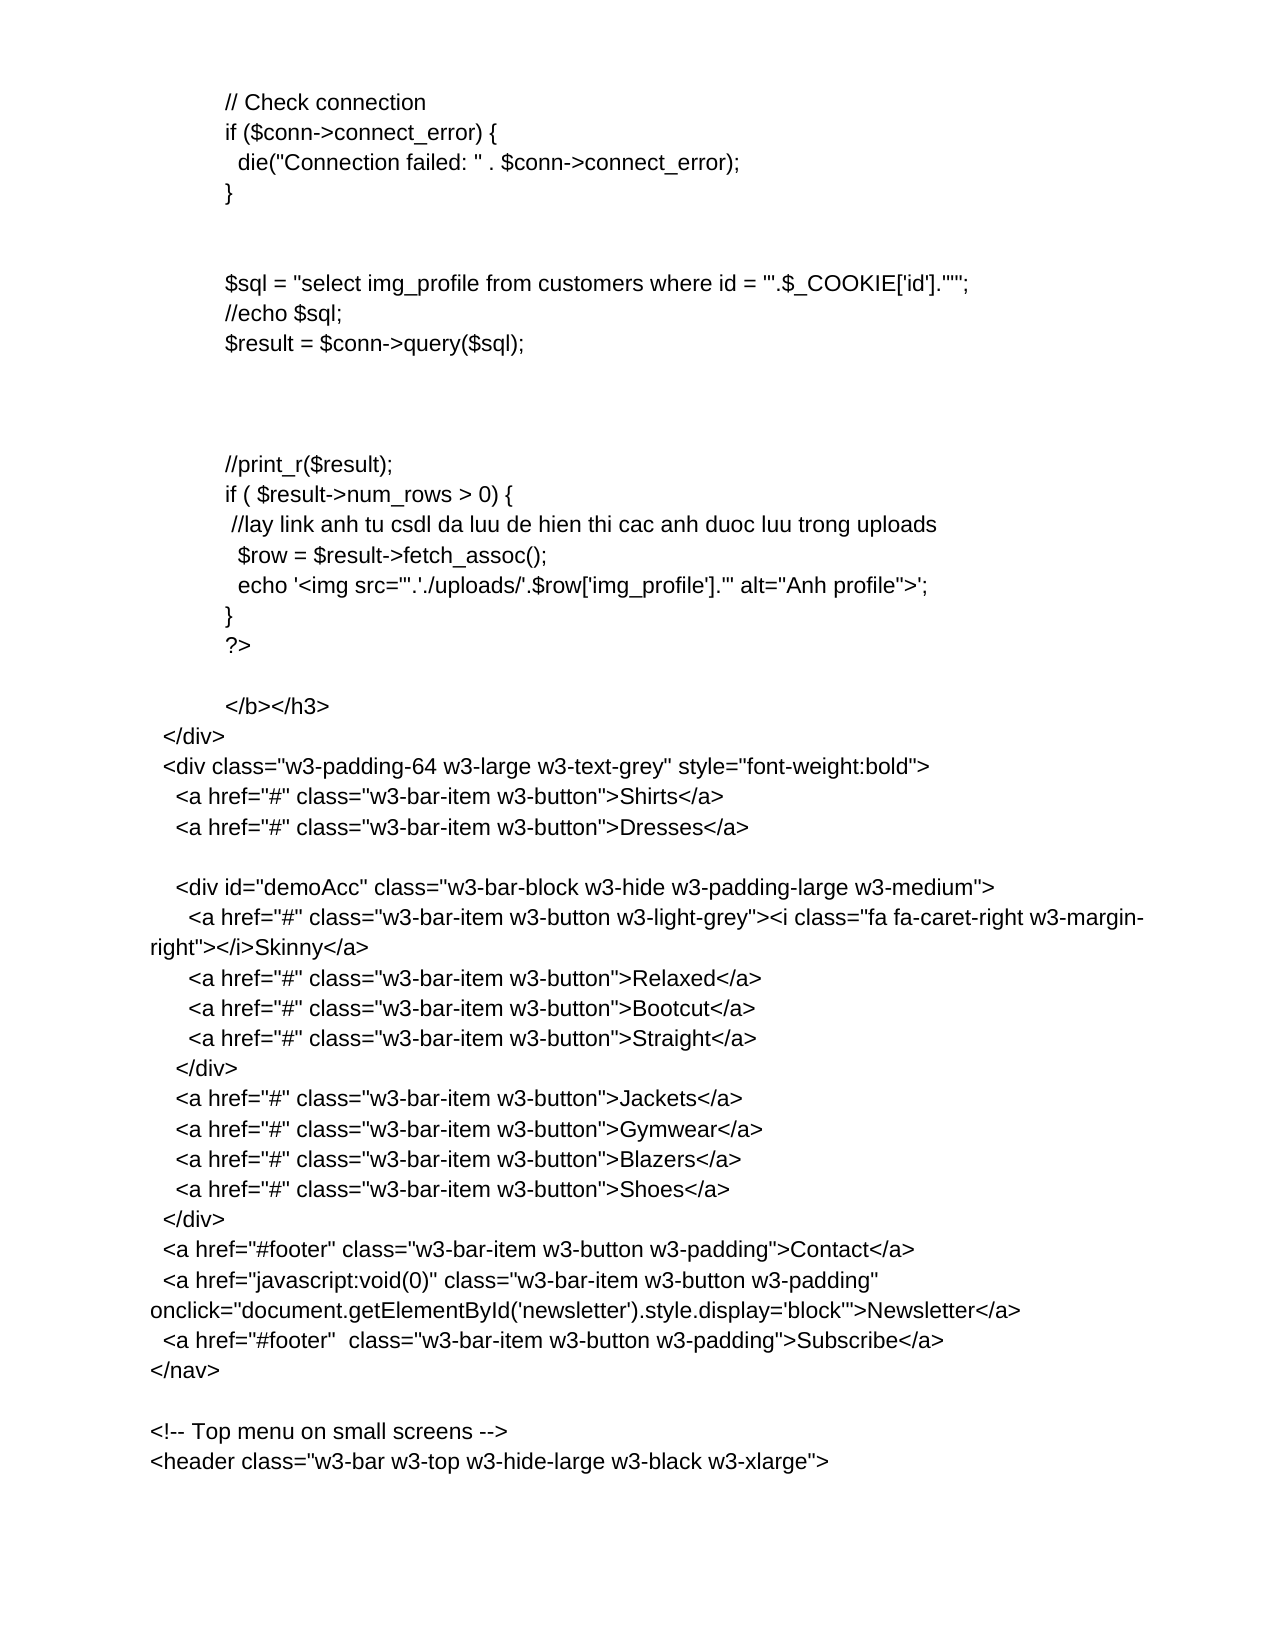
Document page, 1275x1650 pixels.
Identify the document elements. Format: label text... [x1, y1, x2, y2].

text } [150, 179, 1154, 206]
text //print_r($result); [150, 451, 1154, 477]
text die("Connection failed: " . $conn->connect_error); [150, 149, 1154, 175]
text </nav> [150, 1357, 1154, 1384]
text <a href="#footer" class="w3-bar-item w3-button w3-padding">Subscribe</a> [150, 1327, 1154, 1353]
text <a href="#" class="w3-bar-item w3-button">Dresses</a> [150, 813, 1154, 840]
text if ($conn->connect_error) { [150, 119, 1154, 145]
text <a href="#" class="w3-bar-item w3-button">Bootcut</a> [150, 995, 1154, 1021]
text //lay link anh tu csdl da luu de hien thi cac anh duoc luu trong uploads [150, 511, 1154, 538]
text </div> [150, 1206, 1154, 1233]
text <a href="javascript:void(0)" class="w3-bar-item w3-button w3-padding" onclick="document.getElementById('newsletter').style.display='block'">Newsletter</a> [150, 1267, 1154, 1323]
text <a href="#" class="w3-bar-item w3-button">Shoes</a> [150, 1176, 1154, 1202]
text // Check connection [150, 88, 1154, 115]
text $sql = "select img_profile from customers where id = '".$_COOKIE['id']."'"; [150, 270, 1154, 296]
text ?> [150, 632, 1154, 659]
text <a href="#" class="w3-bar-item w3-button">Jackets</a> [150, 1085, 1154, 1112]
text echo '<img src="'.'./uploads/'.$row['img_profile'].'" alt="Anh profile">'; [150, 572, 1154, 598]
text <a href="#" class="w3-bar-item w3-button">Gymwear</a> [150, 1116, 1154, 1142]
text <a href="#" class="w3-bar-item w3-button w3-light-grey"><i class="fa fa-caret-right w3-margin-right"></i>Skinny</a> [150, 904, 1154, 961]
text <div id="demoAcc" class="w3-bar-block w3-hide w3-padding-large w3-medium"> [150, 874, 1154, 900]
text <a href="#" class="w3-bar-item w3-button">Blazers</a> [150, 1146, 1154, 1172]
text } [150, 602, 1154, 628]
text <div class="w3-padding-64 w3-large w3-text-grey" style="font-weight:bold"> [150, 753, 1154, 779]
text $result = $conn->query($sql); [150, 330, 1154, 357]
text <a href="#footer" class="w3-bar-item w3-button w3-padding">Contact</a> [150, 1236, 1154, 1263]
text <a href="#" class="w3-bar-item w3-button">Shirts</a> [150, 783, 1154, 810]
text </div> [150, 1055, 1154, 1082]
text <a href="#" class="w3-bar-item w3-button">Straight</a> [150, 1025, 1154, 1051]
text <a href="#" class="w3-bar-item w3-button">Relaxed</a> [150, 964, 1154, 991]
text if ( $result->num_rows > 0) { [150, 481, 1154, 508]
text //echo $sql; [150, 300, 1154, 326]
text <!-- Top menu on small screens --> [150, 1418, 1154, 1444]
text <header class="w3-bar w3-top w3-hide-large w3-black w3-xlarge"> [150, 1448, 1154, 1474]
text $row = $result->fetch_assoc(); [150, 542, 1154, 568]
text </div> [150, 723, 1154, 749]
text </b></h3> [150, 693, 1154, 719]
